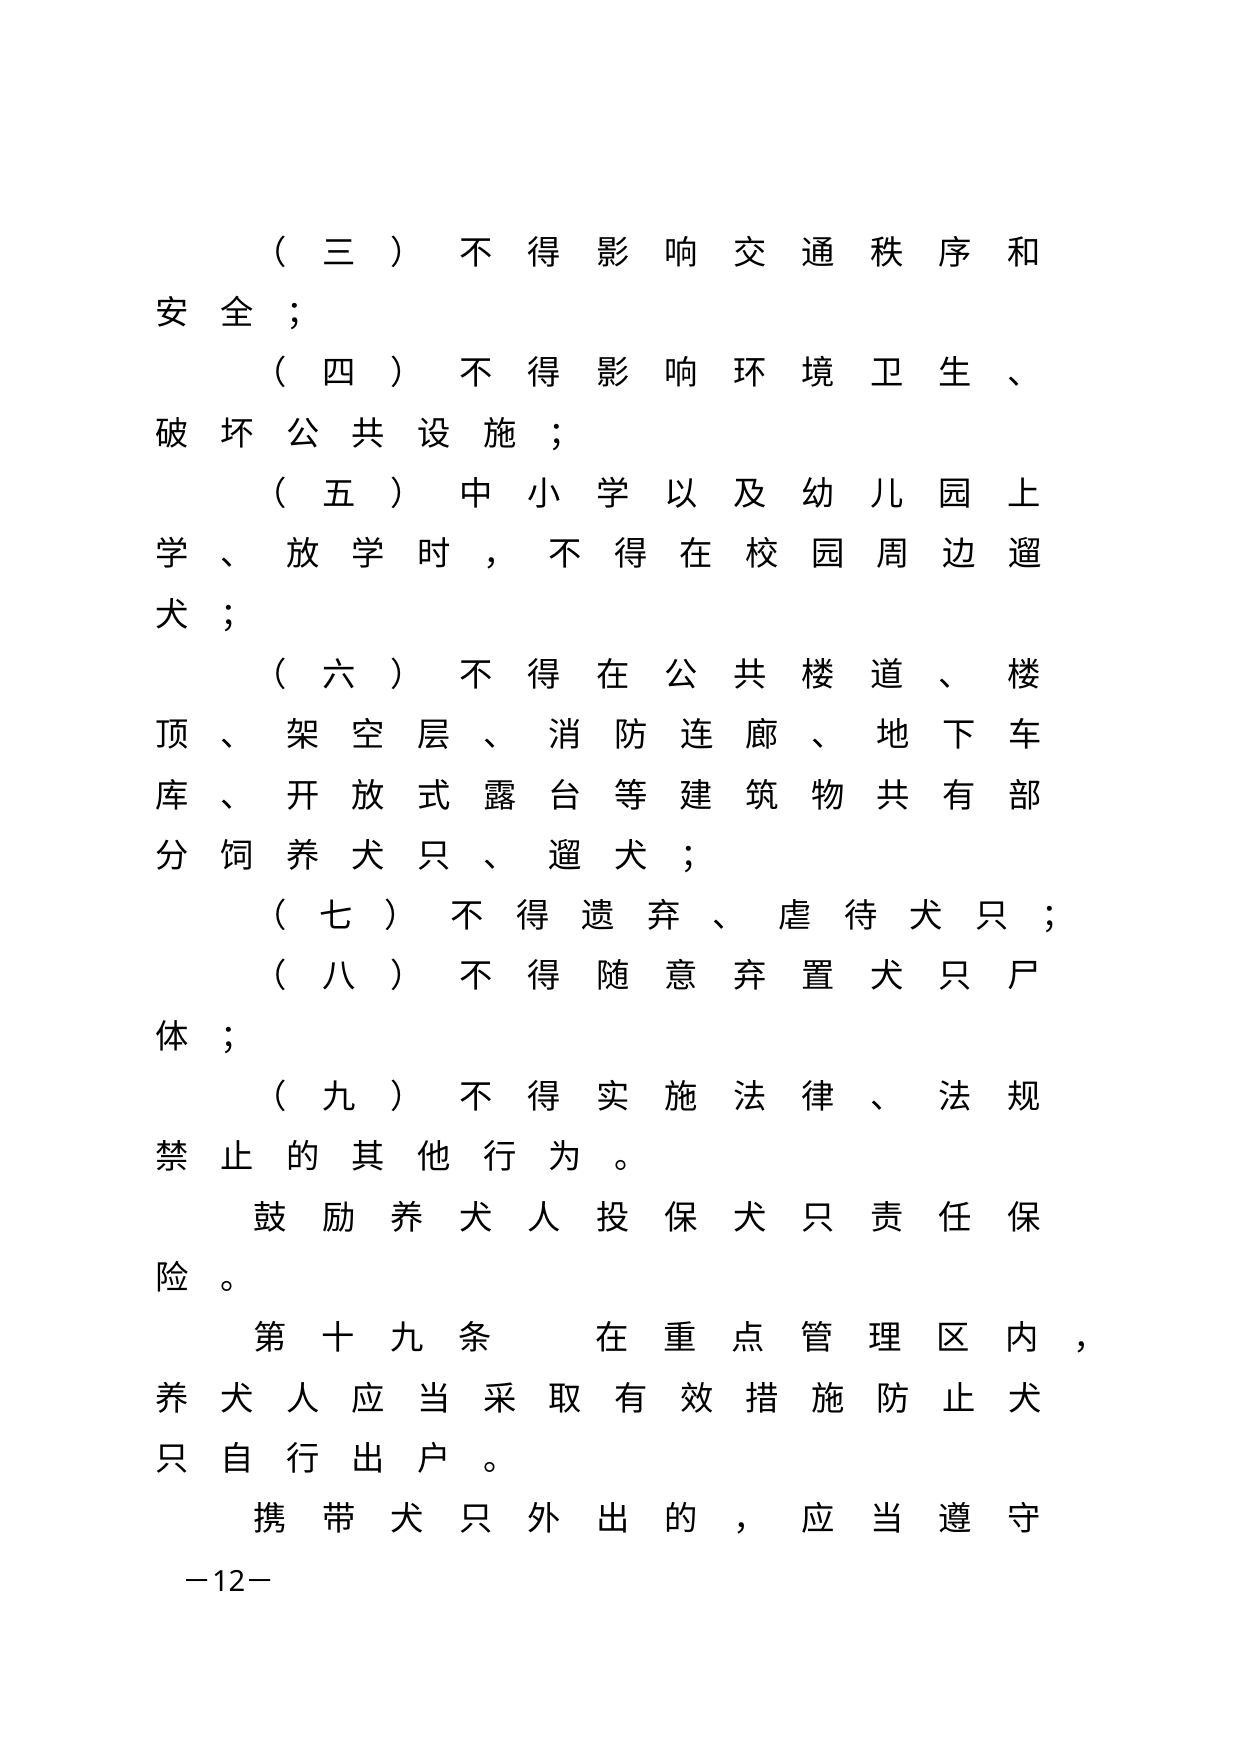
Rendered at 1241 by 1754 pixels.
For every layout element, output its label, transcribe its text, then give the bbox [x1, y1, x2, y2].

text （六）不得在公共楼道、楼顶、架空层、消防连廊、地下车库、开放式露台等建筑物共有部分饲养犬只、遛犬； [155, 642, 1073, 883]
text 鼓励养犬人投保犬只责任保险。 [155, 1184, 1073, 1305]
text （三）不得影响交通秩序和安全； [155, 219, 1073, 340]
text （九）不得实施法律、法规禁止的其他行为。 [155, 1064, 1073, 1184]
text 携带犬只外出的，应当遵守下列规定： [155, 1486, 1073, 1546]
text 第十九条 在重点管理区内，养犬人应当采取有效措施防止犬只自行出户。 [155, 1305, 1073, 1486]
text （四）不得影响环境卫生、破坏公共设施； [155, 340, 1073, 461]
text （五）中小学以及幼儿园上学、放学时，不得在校园周边遛犬； [155, 461, 1073, 642]
text （七）不得遗弃、虐待犬只； [155, 883, 1073, 943]
text （八）不得随意弃置犬只尸体； [155, 943, 1073, 1064]
